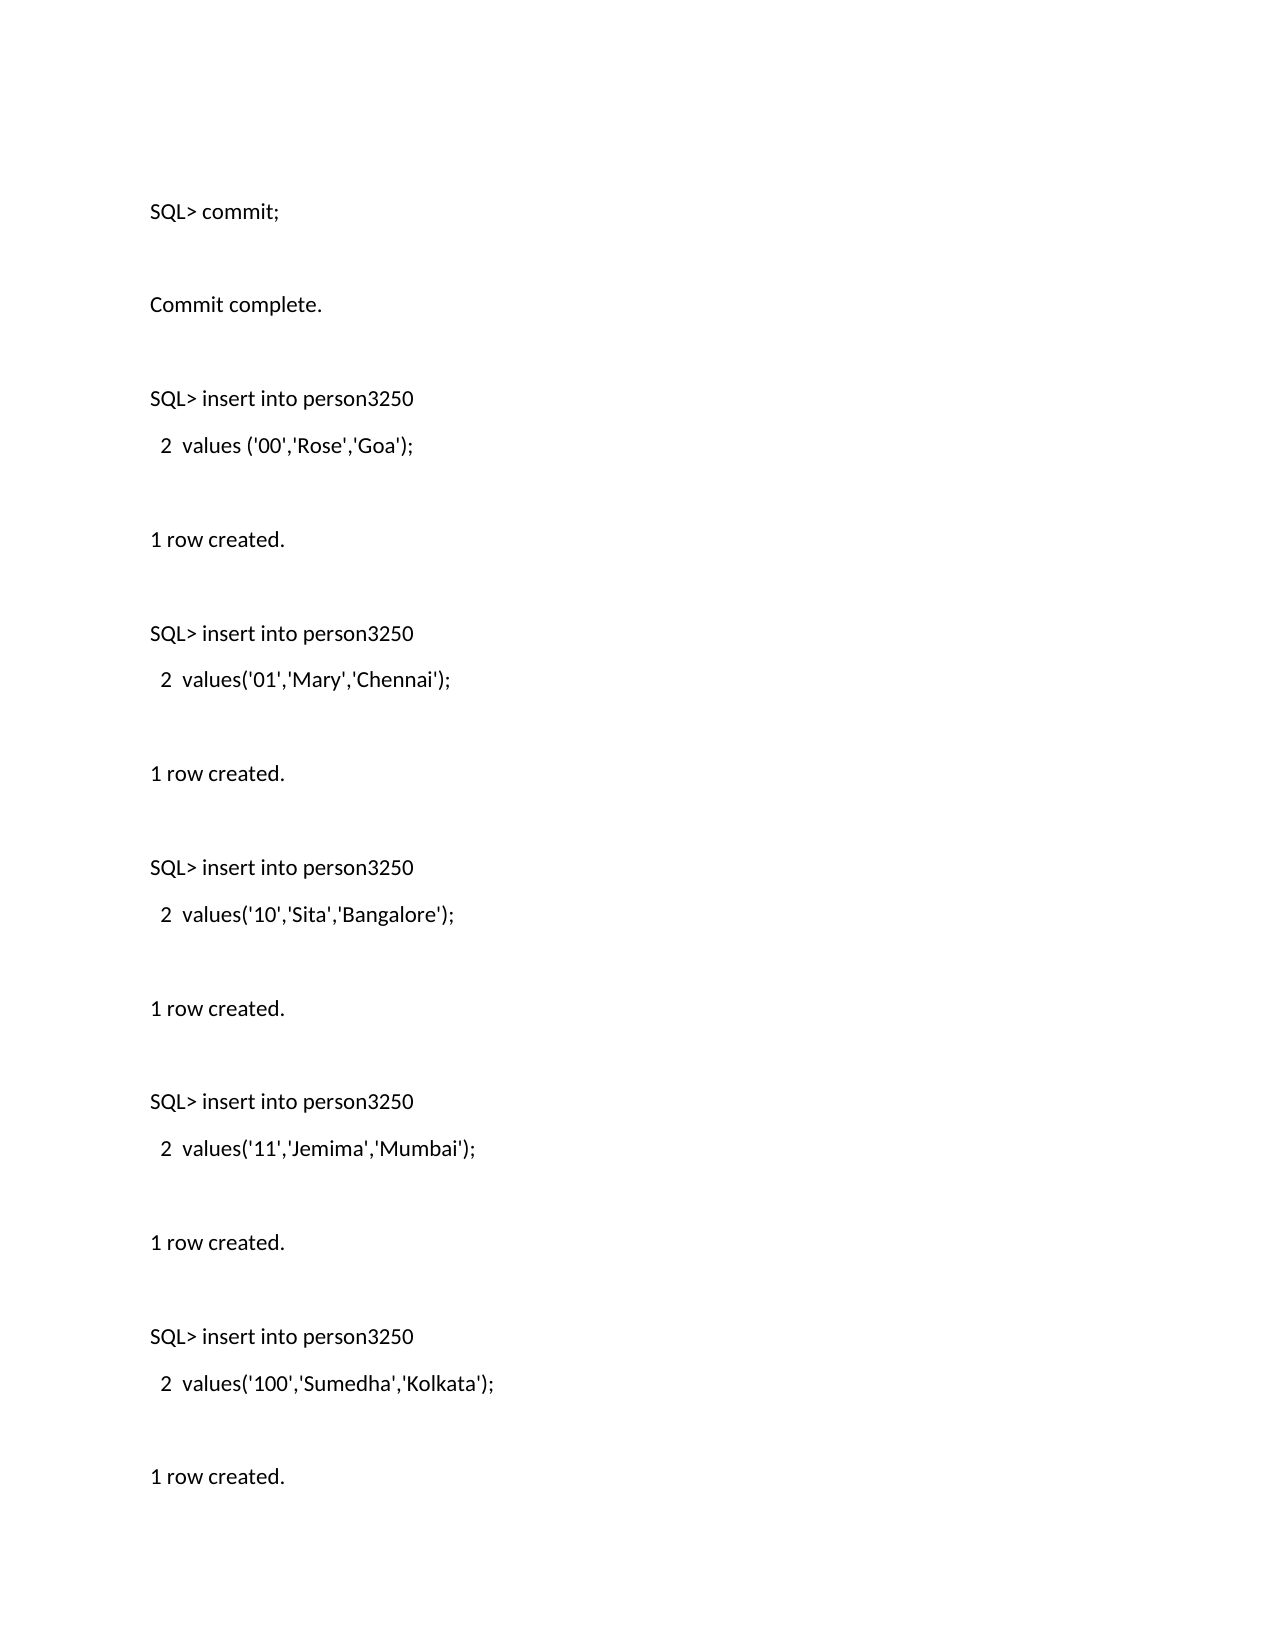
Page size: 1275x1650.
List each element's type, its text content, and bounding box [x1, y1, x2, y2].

text SQL> insert into person3250 [150, 384, 1125, 412]
text 1 row created. [150, 759, 1125, 787]
text 1 row created. [150, 525, 1125, 553]
text 1 row created. [150, 994, 1125, 1022]
text 1 row created. [150, 1462, 1125, 1491]
text SQL> insert into person3250 [150, 1322, 1125, 1350]
text SQL> insert into person3250 [150, 619, 1125, 647]
text SQL> insert into person3250 [150, 853, 1125, 881]
text 1 row created. [150, 1228, 1125, 1256]
text SQL> commit; [150, 197, 1125, 225]
text 2 values ('00','Rose','Goa'); [150, 431, 1125, 459]
text 2 values('01','Mary','Chennai'); [150, 666, 1125, 694]
text 2 values('11','Jemima','Mumbai'); [150, 1134, 1125, 1162]
text 2 values('100','Sumedha','Kolkata'); [150, 1369, 1125, 1397]
text Commit complete. [150, 291, 1125, 319]
text SQL> insert into person3250 [150, 1087, 1125, 1116]
text 2 values('10','Sita','Bangalore'); [150, 900, 1125, 928]
